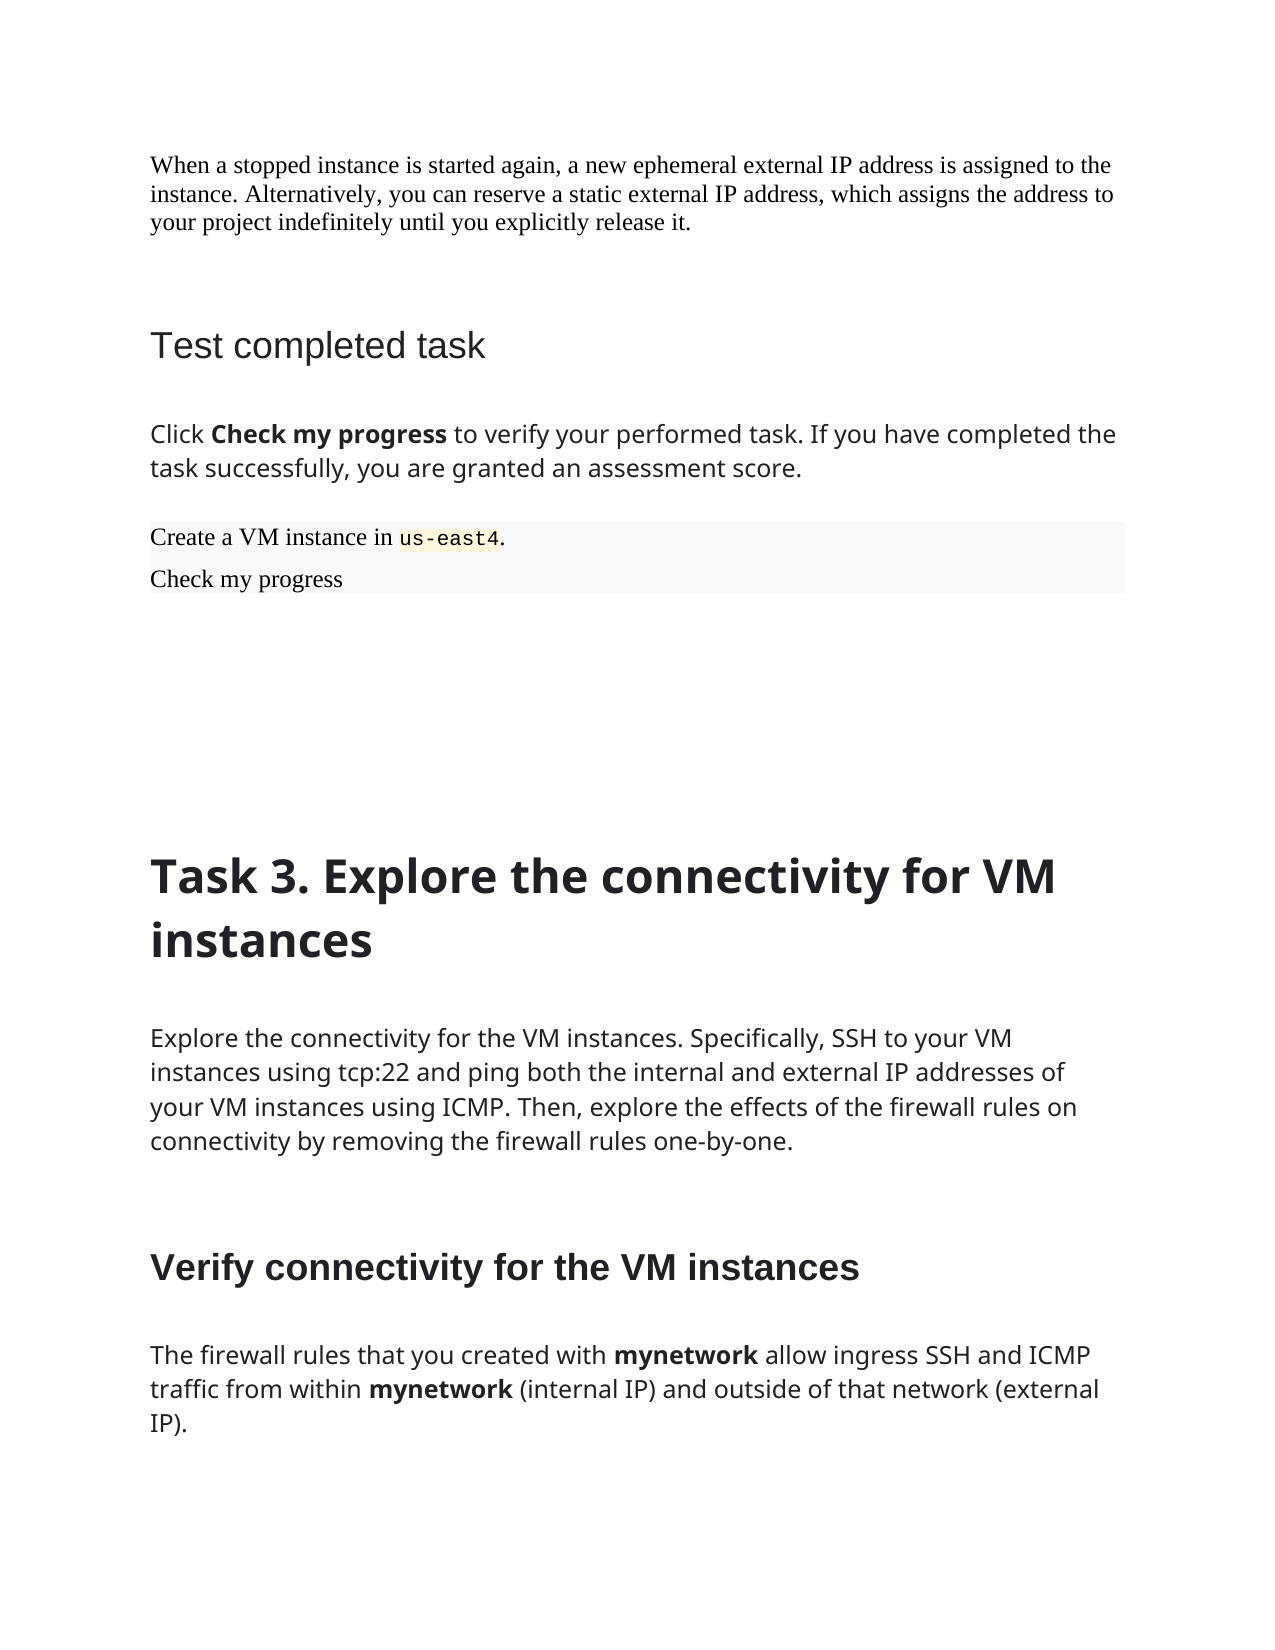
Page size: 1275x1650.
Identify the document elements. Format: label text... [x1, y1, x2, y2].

text The firewall rules that you created with mynetwork allow ingress SSH and ICMP traffic from within mynetwork (internal IP) and outside of that network (external IP). [150, 1338, 1125, 1440]
text Create a VM instance in us-east4. [150, 522, 1125, 552]
text Test completed task [150, 324, 1125, 367]
text When a stopped instance is started again, a new ephemeral external IP address is assigned to the instance. Alternatively, you can reserve a static external IP address, which assigns the address to your project indefinitely until you explicitly release it. [150, 150, 1125, 236]
text Task 3. Explore the connectivity for VM instances [150, 843, 1125, 971]
text Click Check my progress to verify your performed task. If you have completed the task successfully, you are granted an assessment score. [150, 417, 1125, 485]
text Explore the connectivity for the VM instances. Specifically, SSH to your VM instances using tcp:22 and ping both the internal and external IP addresses of your VM instances using ICMP. Then, explore the effects of the firewall rules on connectivity by removing the firewall rules one-by-one. [150, 1021, 1125, 1157]
text Check my progress [150, 564, 1125, 593]
text Verify connectivity for the VM instances [150, 1245, 1125, 1288]
